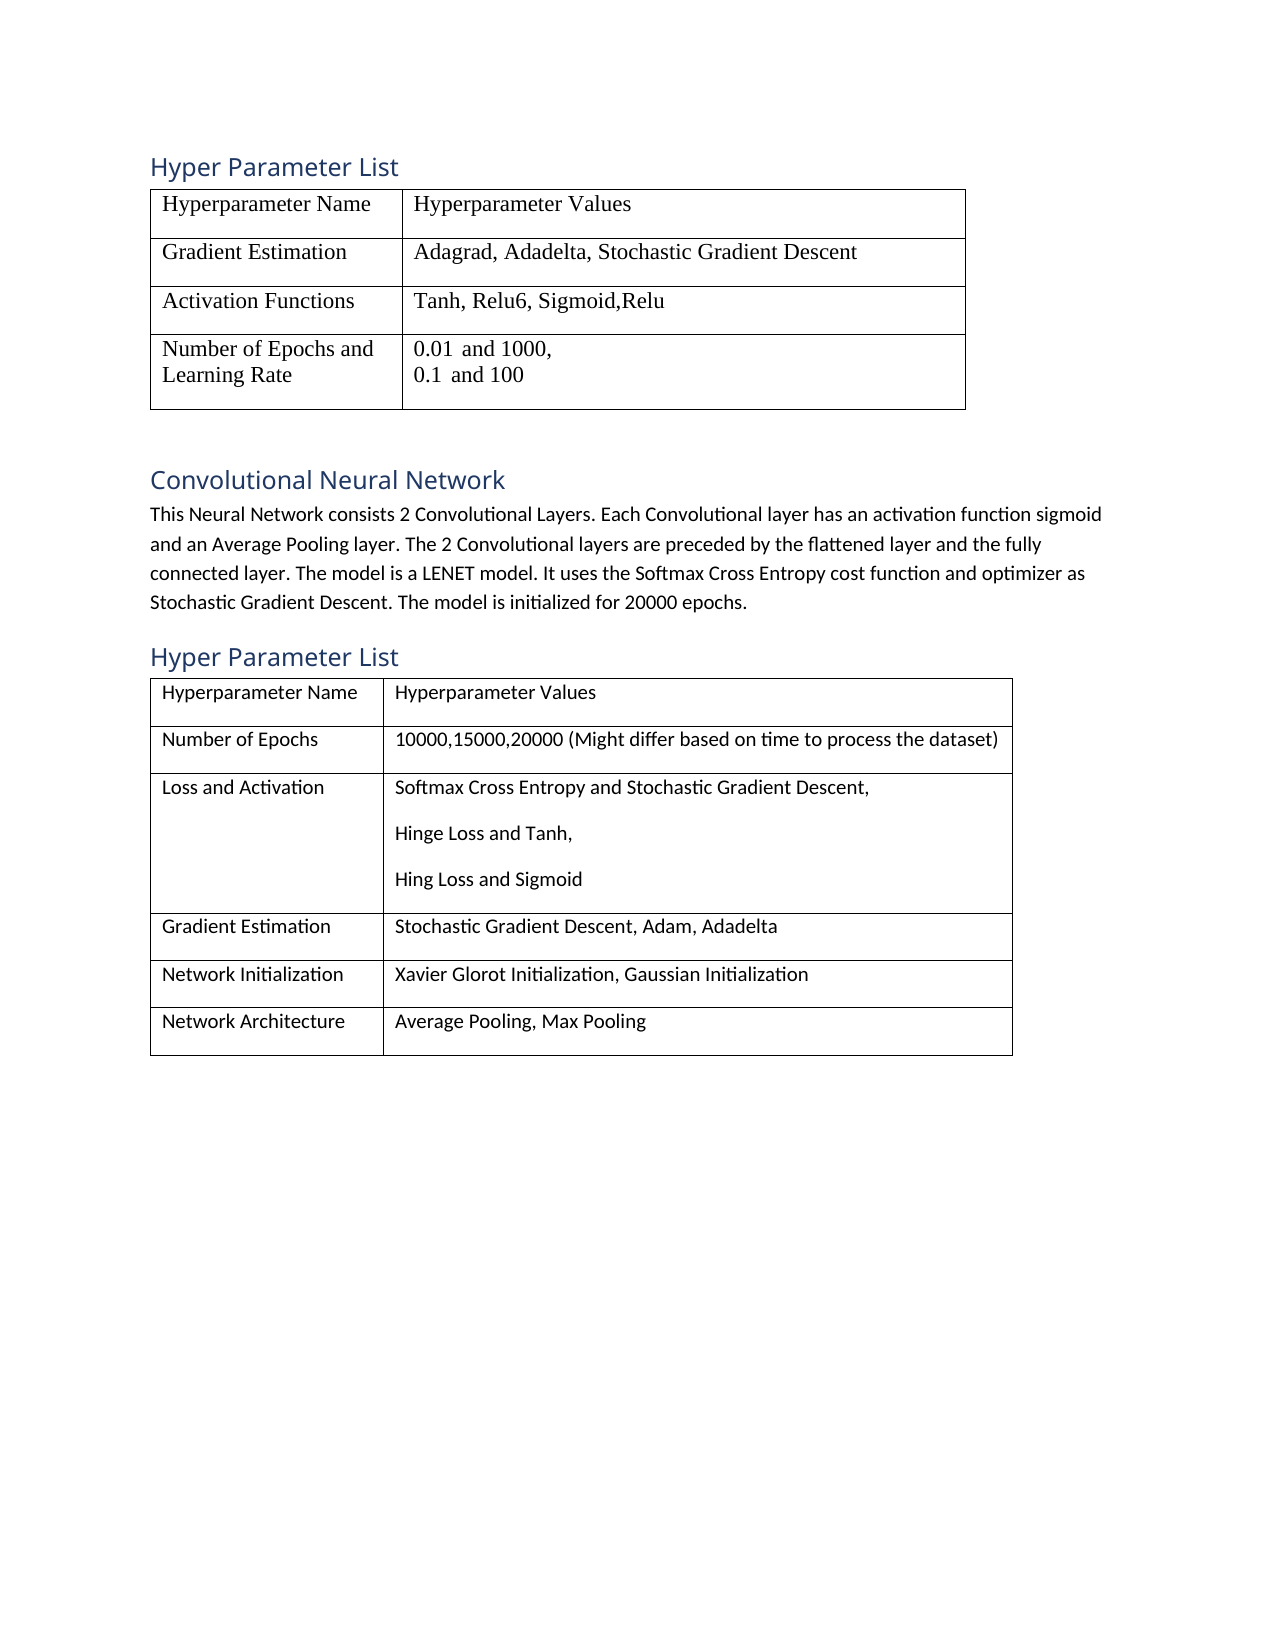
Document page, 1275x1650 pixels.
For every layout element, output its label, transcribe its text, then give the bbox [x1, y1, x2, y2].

table_cell Average Pooling, Max Pooling [384, 1008, 1012, 1054]
table_cell Activation Functions [151, 287, 402, 334]
table_cell Tanh, Relu6, Sigmoid,Relu [403, 287, 965, 334]
table_cell Gradient Estimation [151, 914, 383, 960]
table_cell Stochastic Gradient Descent, Adam, Adadelta [384, 914, 1012, 960]
table_header Hyperparameter Values [384, 679, 1012, 726]
table_cell Adagrad, Adadelta, Stochastic Gradient Descent [403, 239, 965, 286]
table_cell Network Architecture [151, 1008, 383, 1054]
table_cell Number of Epochs [151, 727, 383, 773]
table_header Hyperparameter Values [403, 190, 965, 237]
subtitle Hyper Parameter List [150, 150, 1125, 184]
table_cell Xavier Glorot Initialization, Gaussian Initialization [384, 961, 1012, 1007]
table_cell Number of Epochs and Learning Rate [151, 335, 402, 408]
table_cell 10000,15000,20000 (Might differ based on time to process the dataset) [384, 727, 1012, 773]
table_cell and 1000, and 100 [403, 335, 965, 408]
subtitle Convolutional Neural Network [150, 462, 1125, 497]
subtitle Hyper Parameter List [150, 639, 1125, 673]
table_cell Network Initialization [151, 961, 383, 1007]
table_header Hyperparameter Name [151, 190, 402, 237]
text This Neural Network consists 2 Convolutional Layers. Each Convolutional layer has an activation function sigmoid and an Average Pooling layer. The 2 Convolutional layers are preceded by the flattened layer and the fully connected layer. The model is a LENET model. It uses the Softmax Cross Entropy cost function and optimizer as Stochastic Gradient Descent. The model is initialized for 20000 epochs. [150, 502, 1125, 614]
table_cell Gradient Estimation [151, 239, 402, 286]
table_header Hyperparameter Name [151, 679, 383, 726]
table_cell Softmax Cross Entropy and Stochastic Gradient Descent, Hinge Loss and Tanh, Hing Loss and Sigmoid [384, 774, 1012, 913]
table_cell Loss and Activation [151, 774, 383, 913]
